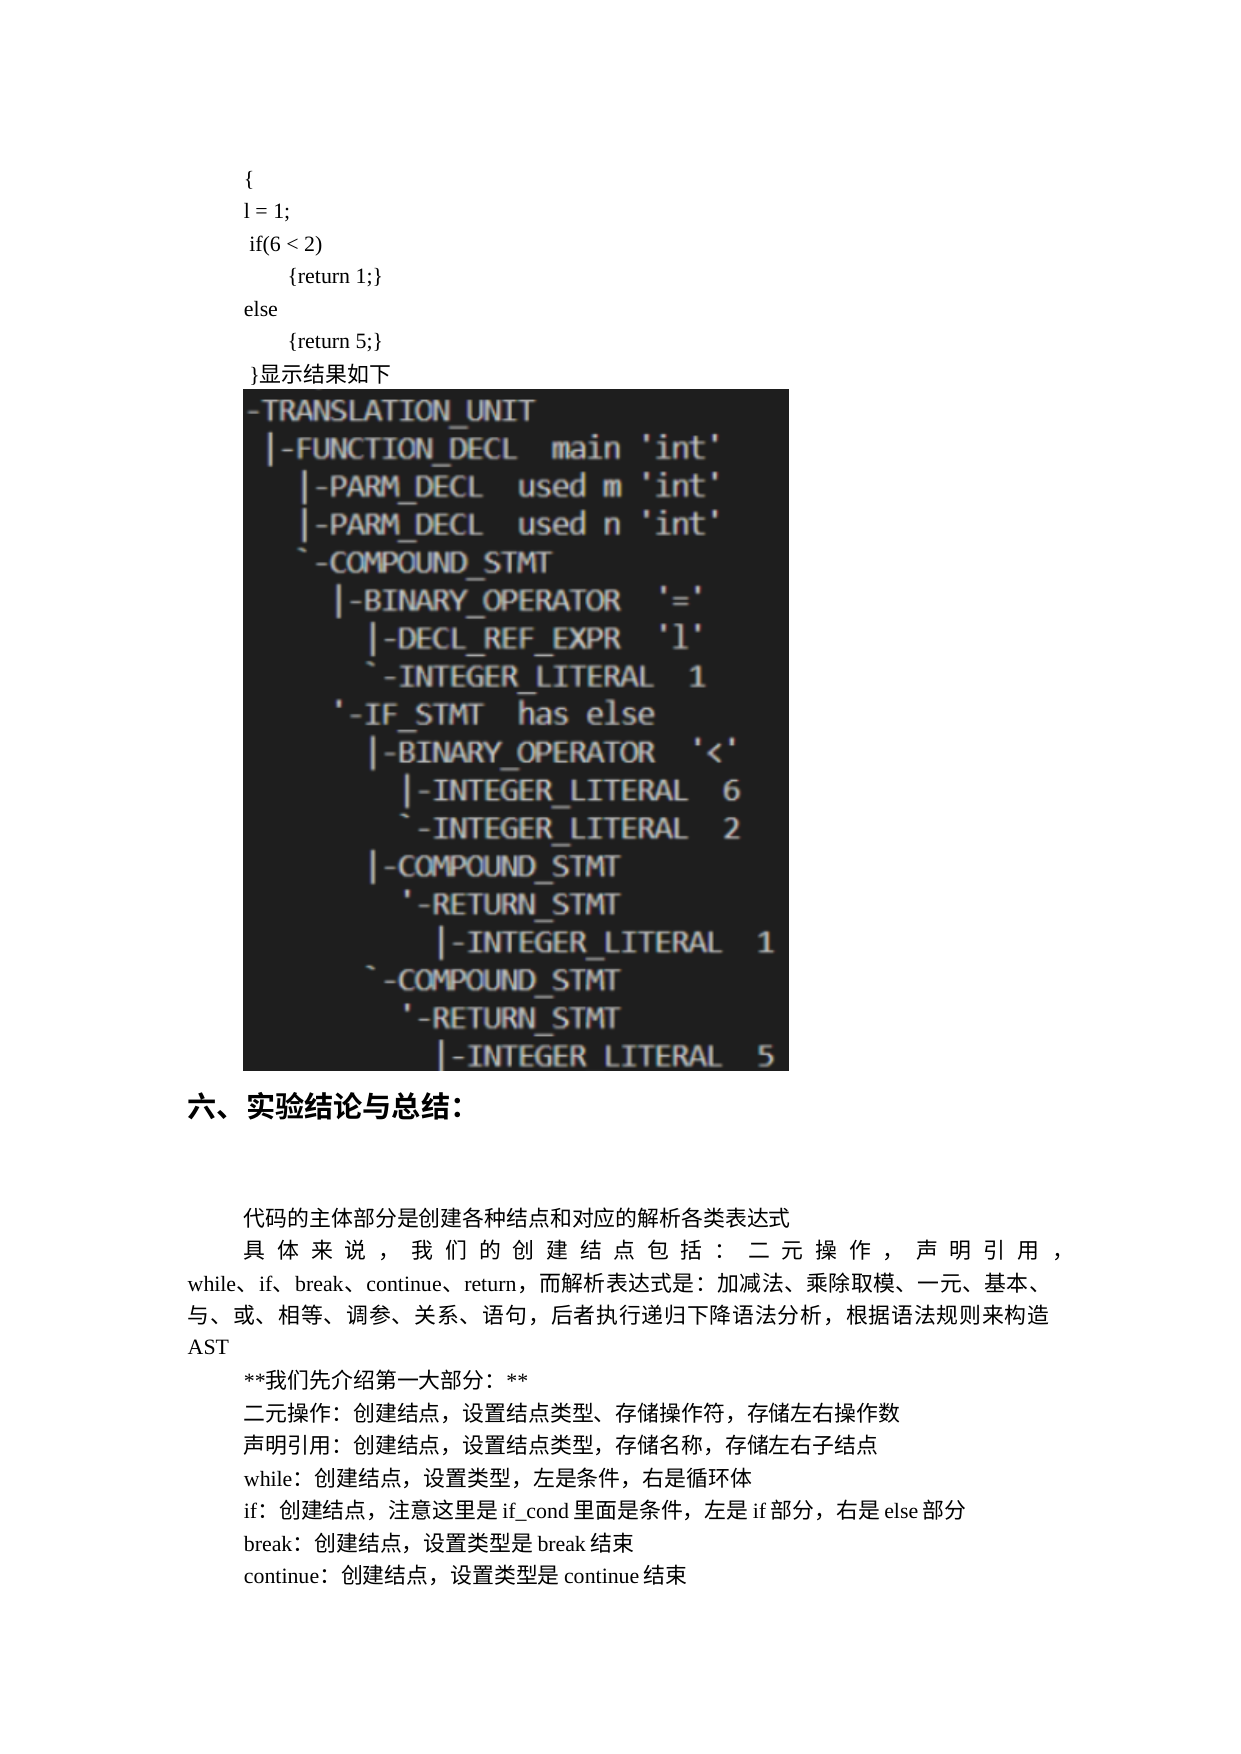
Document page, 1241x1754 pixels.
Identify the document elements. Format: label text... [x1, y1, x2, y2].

text if(6 < 2) [187, 227, 1053, 259]
text break：创建结点，设置类型是break结束 [187, 1525, 1053, 1558]
text 代码的主体部分是创建各种结点和对应的解析各类表达式 [187, 1200, 1053, 1233]
text {return 1;} [187, 259, 1053, 292]
text else [187, 292, 1053, 324]
text 二元操作：创建结点，设置结点类型、存储操作符，存储左右操作数 [187, 1395, 1053, 1428]
text {return 5;} [187, 324, 1053, 357]
text 六、实验结论与总结： [187, 1072, 1053, 1137]
text 具体来说，我们的创建结点包括：二元操作，声明引用，while、if、break、continue、return，而解析表达式是：加减法、乘除取模、一元、基本、与、或、相等、调参、关系、语句，后者执行递归下降语法分析，根据语法规则来构造AST [187, 1233, 1053, 1363]
text **我们先介绍第一大部分：** [187, 1363, 1053, 1395]
text { [187, 162, 1053, 194]
text if：创建结点，注意这里是if_cond里面是条件，左是if部分，右是else部分 [187, 1493, 1053, 1525]
text continue：创建结点，设置类型是continue结束 [187, 1558, 1053, 1590]
text l = 1; [187, 194, 1053, 227]
picture [243, 389, 789, 1071]
text 声明引用：创建结点，设置结点类型，存储名称，存储左右子结点 [187, 1428, 1053, 1460]
text while：创建结点，设置类型，左是条件，右是循环体 [187, 1460, 1053, 1493]
text }显示结果如下 [187, 357, 1053, 389]
